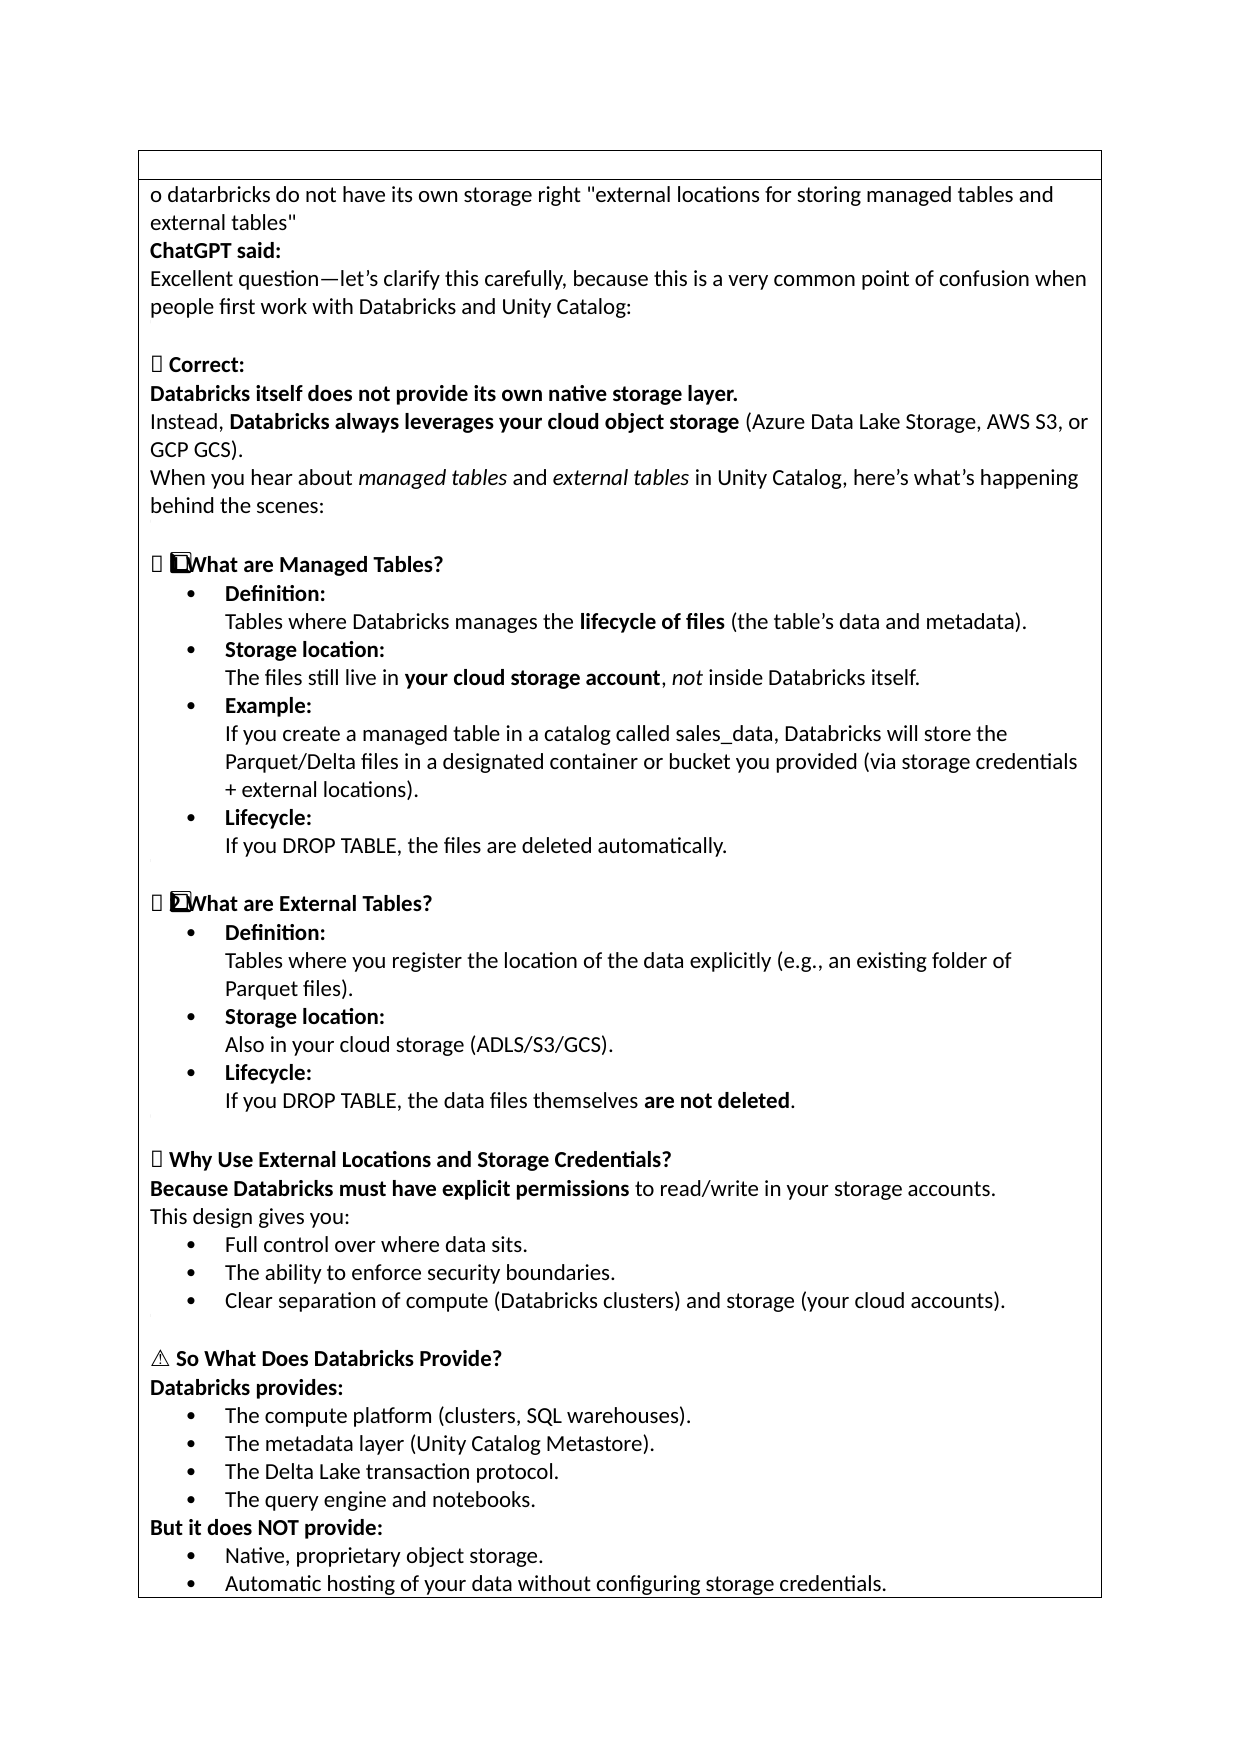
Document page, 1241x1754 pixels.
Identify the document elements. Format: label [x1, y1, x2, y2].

table_cell [139, 180, 1101, 1597]
table_header [139, 151, 1101, 179]
